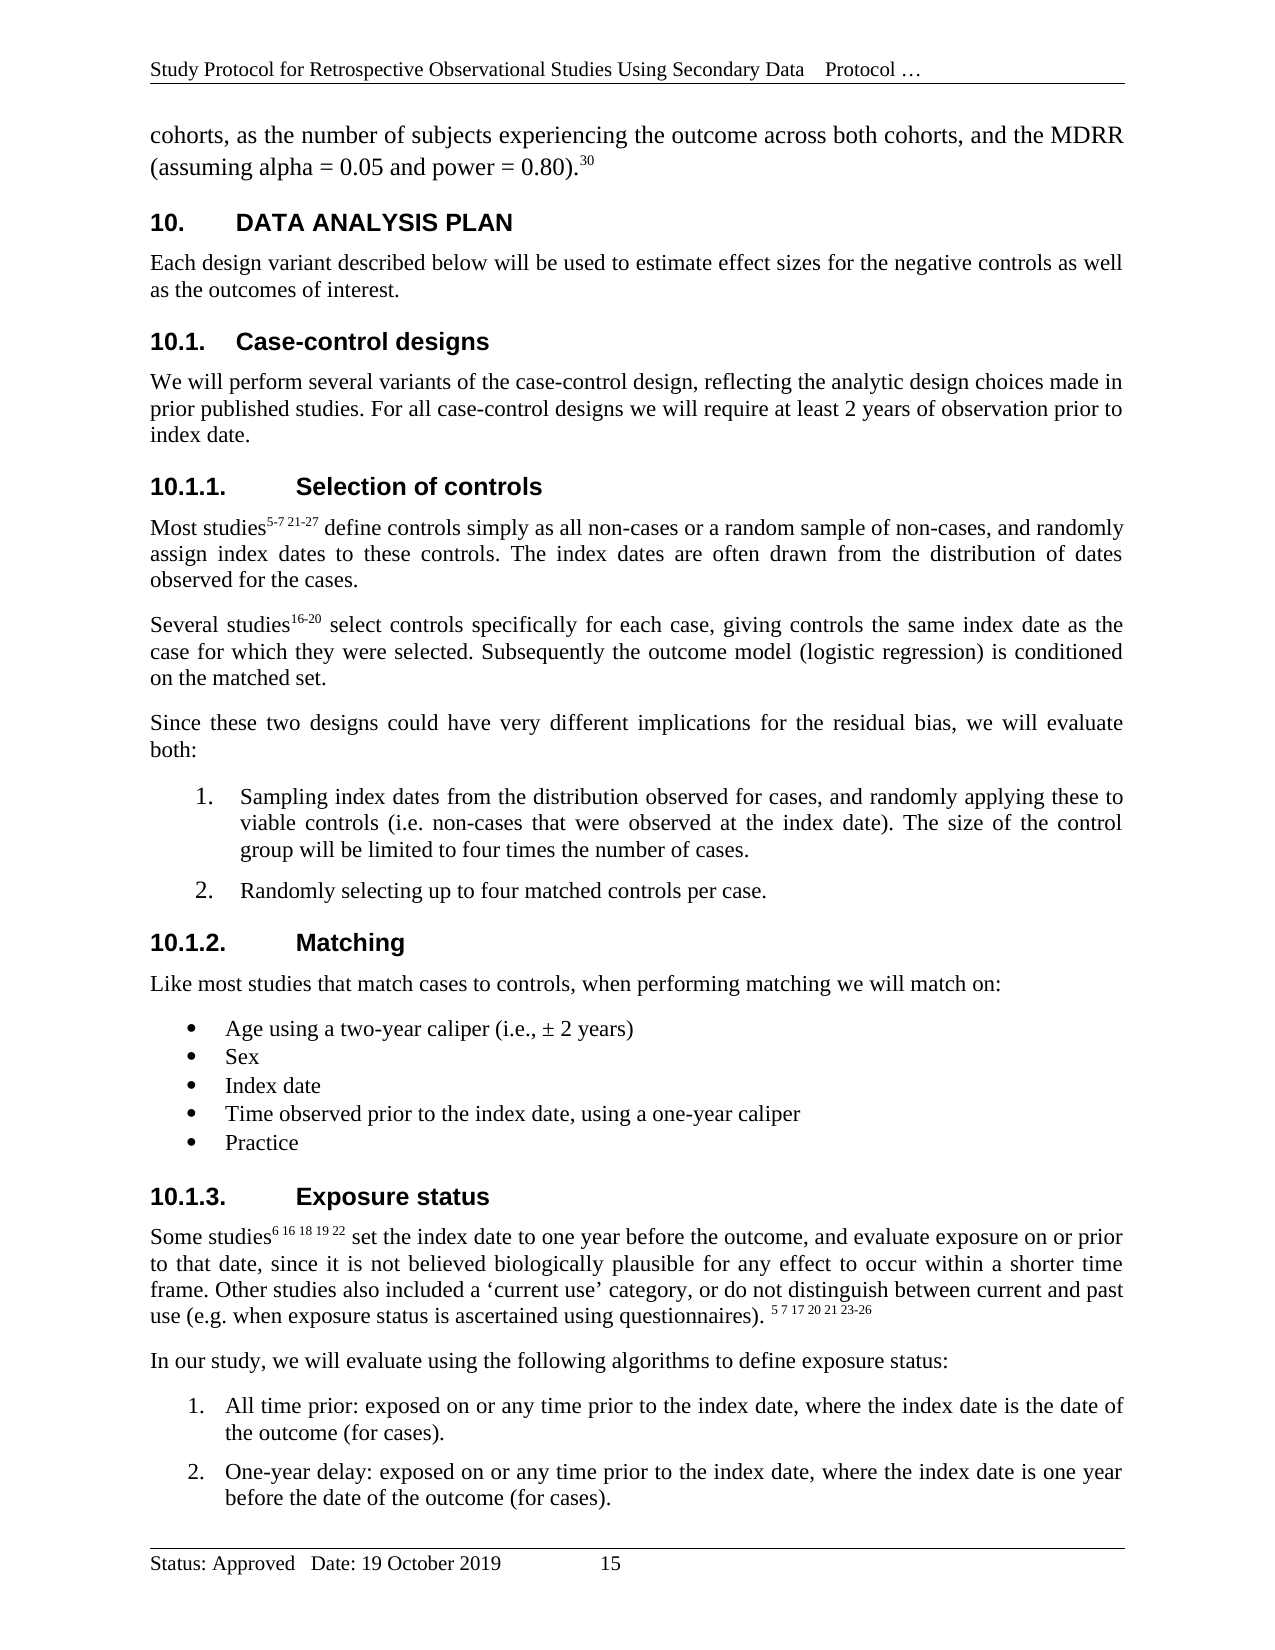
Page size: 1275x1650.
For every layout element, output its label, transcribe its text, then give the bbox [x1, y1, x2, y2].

subtitle Exposure status [150, 1182, 1125, 1211]
text Practice [187, 1128, 1125, 1155]
subtitle DATA ANALYSIS PLAN [150, 208, 1125, 237]
text Like most studies that match cases to controls, when performing matching we will match on: [150, 970, 1125, 996]
text Each design variant described below will be used to estimate effect sizes for the negative controls as well as the outcomes of interest. [150, 249, 1125, 302]
list All time prior: exposed on or any time prior to the index date, where the index date is the date of the outcome (for cases). [187, 1392, 1125, 1445]
text Age using a two-year caliper (i.e., ± 2 years) [187, 1015, 1125, 1041]
text Time observed prior to the index date, using a one-year caliper [187, 1100, 1125, 1126]
subtitle Selection of controls [150, 472, 1125, 501]
text Most studies5-7 21-27 define controls simply as all non-cases or a random sample of non-cases, and randomly assign index dates to these controls. The index dates are often drawn from the distribution of dates observed for the cases. [150, 514, 1125, 593]
text Sampling index dates from the distribution observed for cases, and randomly applying these to viable controls (i.e. non-cases that were observed at the index date). The size of the control group will be limited to four times the number of cases. [195, 781, 1125, 862]
text Since these two designs could have very different implications for the residual bias, we will evaluate both: [150, 709, 1125, 762]
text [150, 120, 1125, 180]
text Randomly selecting up to four matched controls per case. [195, 875, 1125, 903]
subtitle Case-control designs [150, 327, 1125, 356]
list One-year delay: exposed on or any time prior to the index date, where the index date is one year before the date of the outcome (for cases). [187, 1458, 1125, 1510]
subtitle Matching [150, 928, 1125, 957]
text We will perform several variants of the case-control design, reflecting the analytic design choices made in prior published studies. For all case-control designs we will require at least 2 years of observation prior to index date. [150, 368, 1125, 447]
text Index date [187, 1072, 1125, 1098]
text Several studies16-20 select controls specifically for each case, giving controls the same index date as the case for which they were selected. Subsequently the outcome model (logistic regression) is conditioned on the matched set. [150, 611, 1125, 691]
text In our study, we will evaluate using the following algorithms to define exposure status: [150, 1347, 1125, 1374]
text Sex [187, 1043, 1125, 1069]
text Some studies6 16 18 19 22 set the index date to one year before the outcome, and evaluate exposure on or prior to that date, since it is not believed biologically plausible for any effect to occur within a shorter time frame. Other studies also included a ‘current use’ category, or do not distinguish between current and past use (e.g. when exposure status is ascertained using questionnaires). 5 7 17 20 21 23-26 [150, 1223, 1125, 1329]
